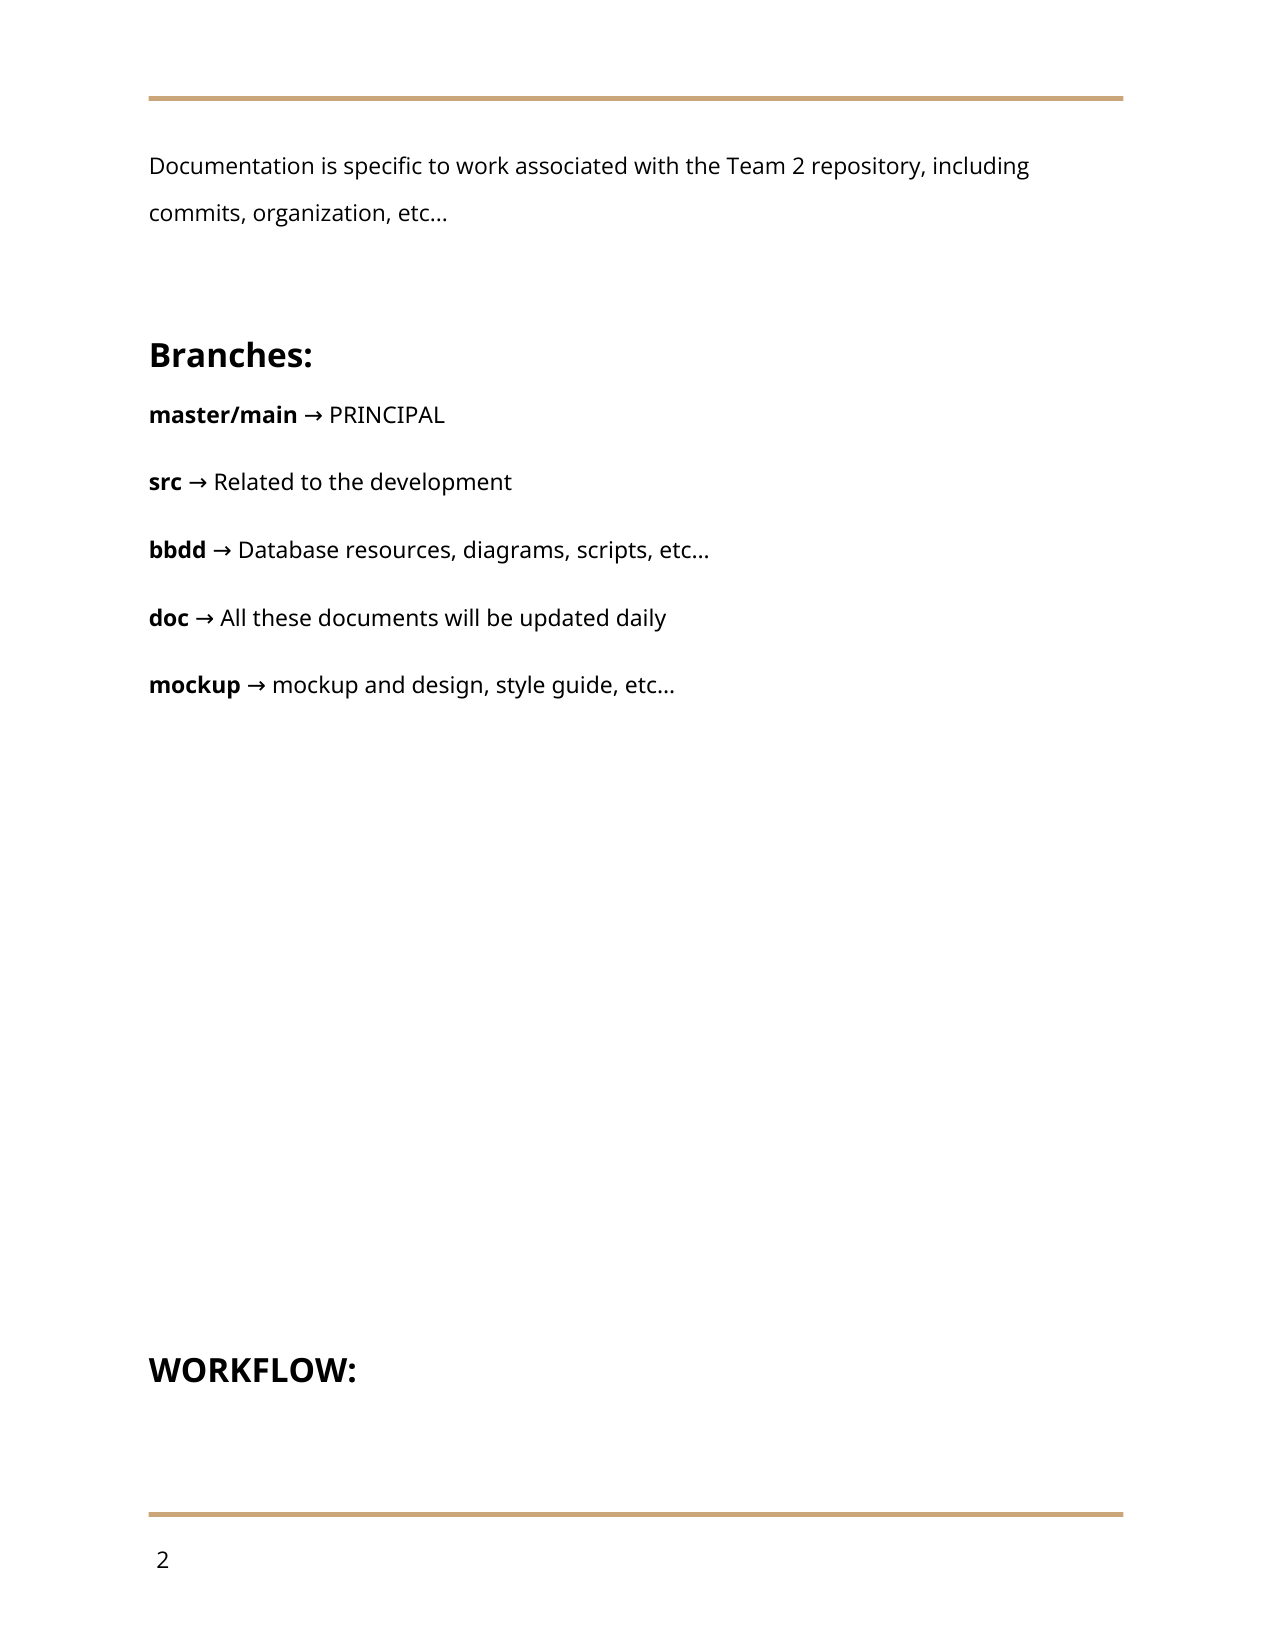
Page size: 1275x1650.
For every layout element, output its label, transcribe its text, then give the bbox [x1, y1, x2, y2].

text doc → All these documents will be updated daily [148, 602, 1125, 633]
picture [148, 96, 1124, 101]
picture [148, 1512, 1124, 1517]
text WORKFLOW: [148, 1346, 1125, 1392]
text src → Related to the development [148, 466, 1125, 497]
text master/main → PRINCIPAL [148, 398, 1125, 430]
text bbdd → Database resources, diagrams, scripts, etc… [148, 534, 1125, 565]
subtitle Branches: [148, 332, 1125, 378]
text mockup → mockup and design, style guide, etc… [148, 669, 1125, 701]
text Documentation is specific to work associated with the Team 2 repository, including commits, organization, etc... [148, 150, 1125, 228]
